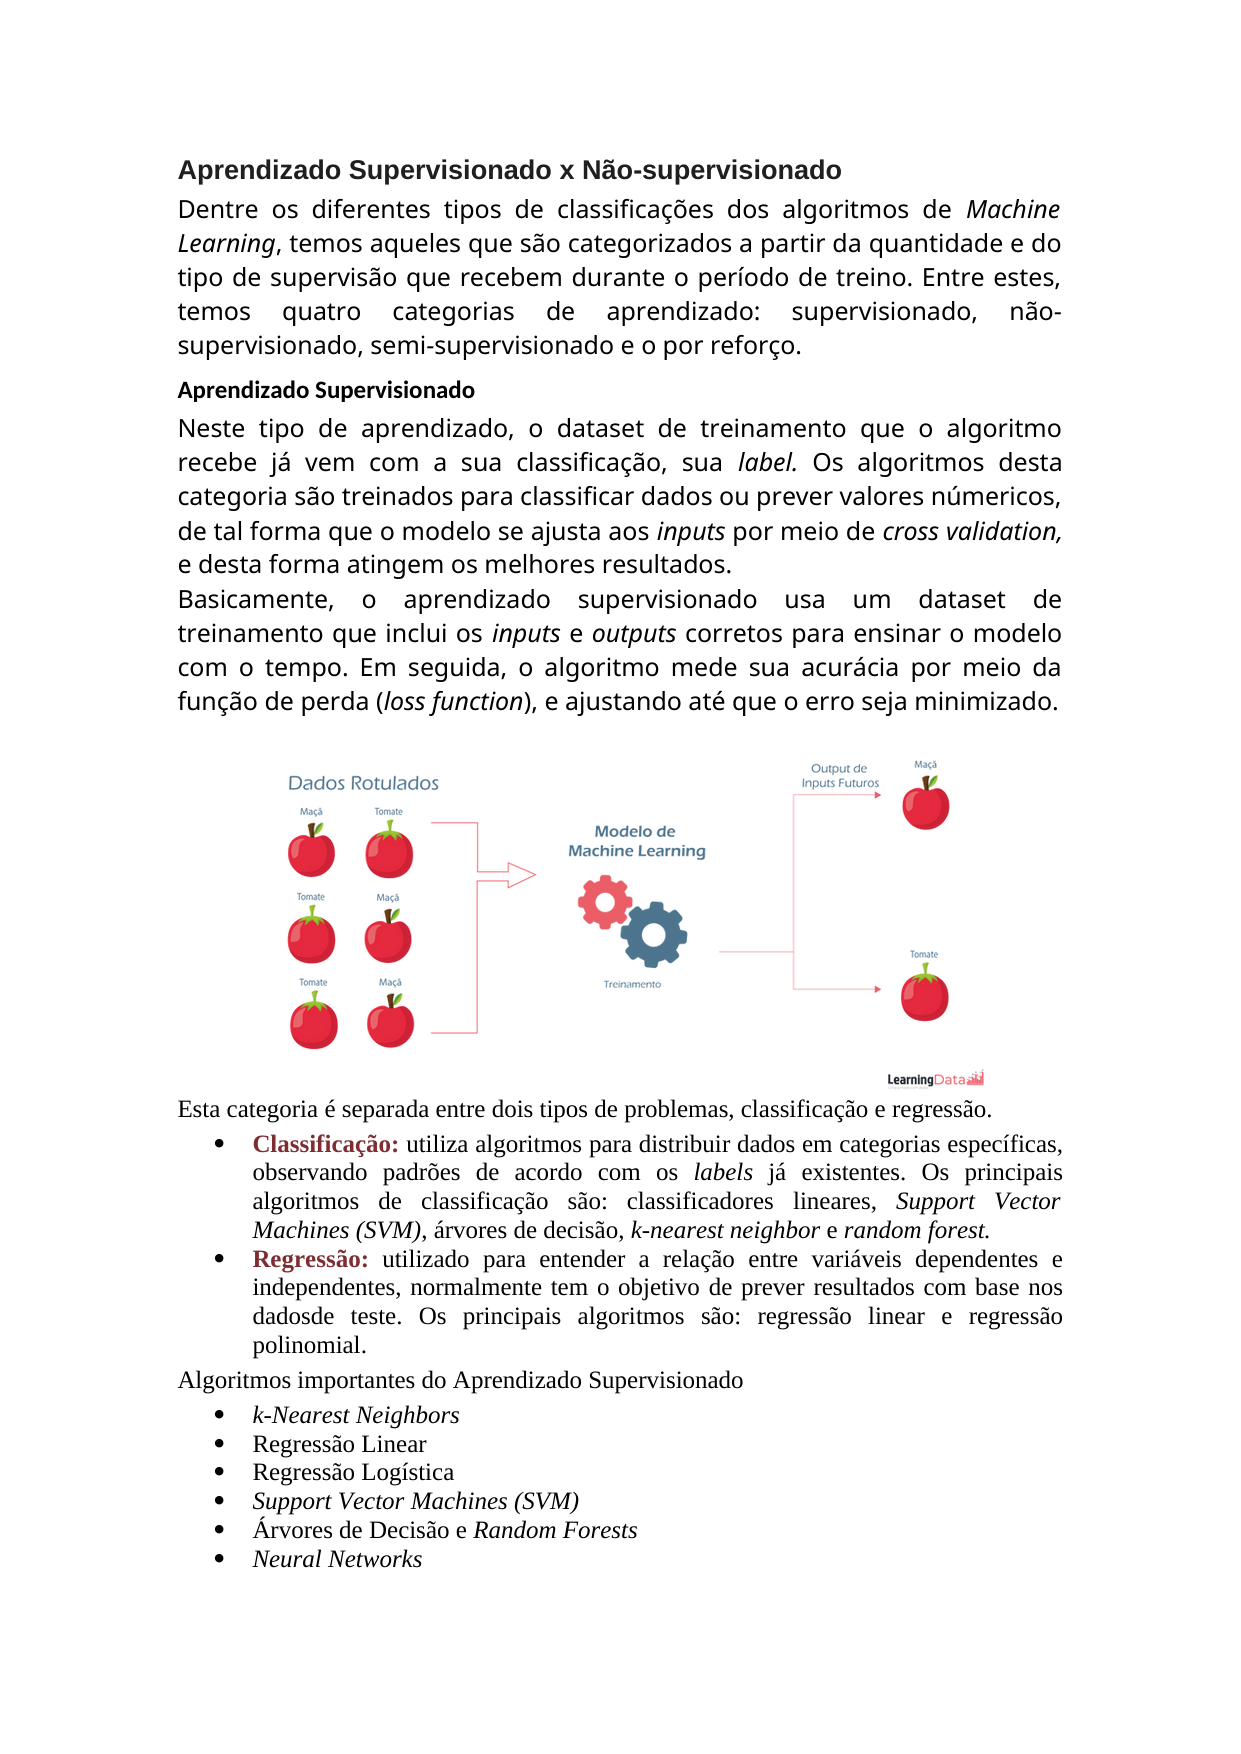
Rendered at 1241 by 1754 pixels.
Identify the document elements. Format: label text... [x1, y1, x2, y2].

text Algoritmos importantes do Aprendizado Supervisionado [177, 1365, 1063, 1394]
list Regressão Linear [215, 1429, 1063, 1457]
text Neste tipo de aprendizado, o dataset de treinamento que o algoritmo recebe já vem com a sua classificação, sua label. Os algoritmos desta categoria são treinados para classificar dados ou prever valores númericos, de tal forma que o modelo se ajusta aos inputs por meio de cross validation, e desta forma atingem os melhores resultados. [177, 411, 1063, 581]
list Regressão: utilizado para entender a relação entre variáveis dependentes e independentes, normalmente tem o objetivo de prever resultados com base nos dadosde teste. Os principais algoritmos são: regressão linear e regressão polinomial. [215, 1244, 1063, 1359]
text Dentre os diferentes tipos de classificações dos algoritmos de Machine Learning, temos aqueles que são categorizados a partir da quantidade e do tipo de supervisão que recebem durante o período de treino. Entre estes, temos quatro categorias de aprendizado: supervisionado, não-supervisionado, semi-supervisionado e o por reforço. [177, 191, 1063, 362]
text Esta categoria é separada entre dois tipos de problemas, classificação e regressão. [177, 1094, 1063, 1122]
list Regressão Logística [215, 1457, 1063, 1486]
list Classificação: utiliza algoritmos para distribuir dados em categorias específicas, observando padrões de acordo com os labels já existentes. Os principais algoritmos de classificação são: classificadores lineares, Support Vector Machines (SVM), árvores de decisão, k-nearest neighbor e random forest. [215, 1129, 1063, 1244]
subtitle Aprendizado Supervisionado x Não-supervisionado [177, 148, 1063, 185]
list Neural Networks [215, 1544, 1063, 1572]
text Basicamente, o aprendizado supervisionado usa um dataset de treinamento que inclui os inputs e outputs corretos para ensinar o modelo com o tempo. Em seguida, o algoritmo mede sua acurácia por meio da função de perda (loss function), e ajustando até que o erro seja minimizado. [177, 581, 1063, 717]
list k-Nearest Neighbors [215, 1400, 1063, 1429]
subtitle Aprendizado Supervisionado [177, 374, 1063, 405]
picture [250, 717, 990, 1094]
list Árvores de Decisão e Random Forests [215, 1515, 1063, 1544]
list Support Vector Machines (SVM) [215, 1486, 1063, 1515]
